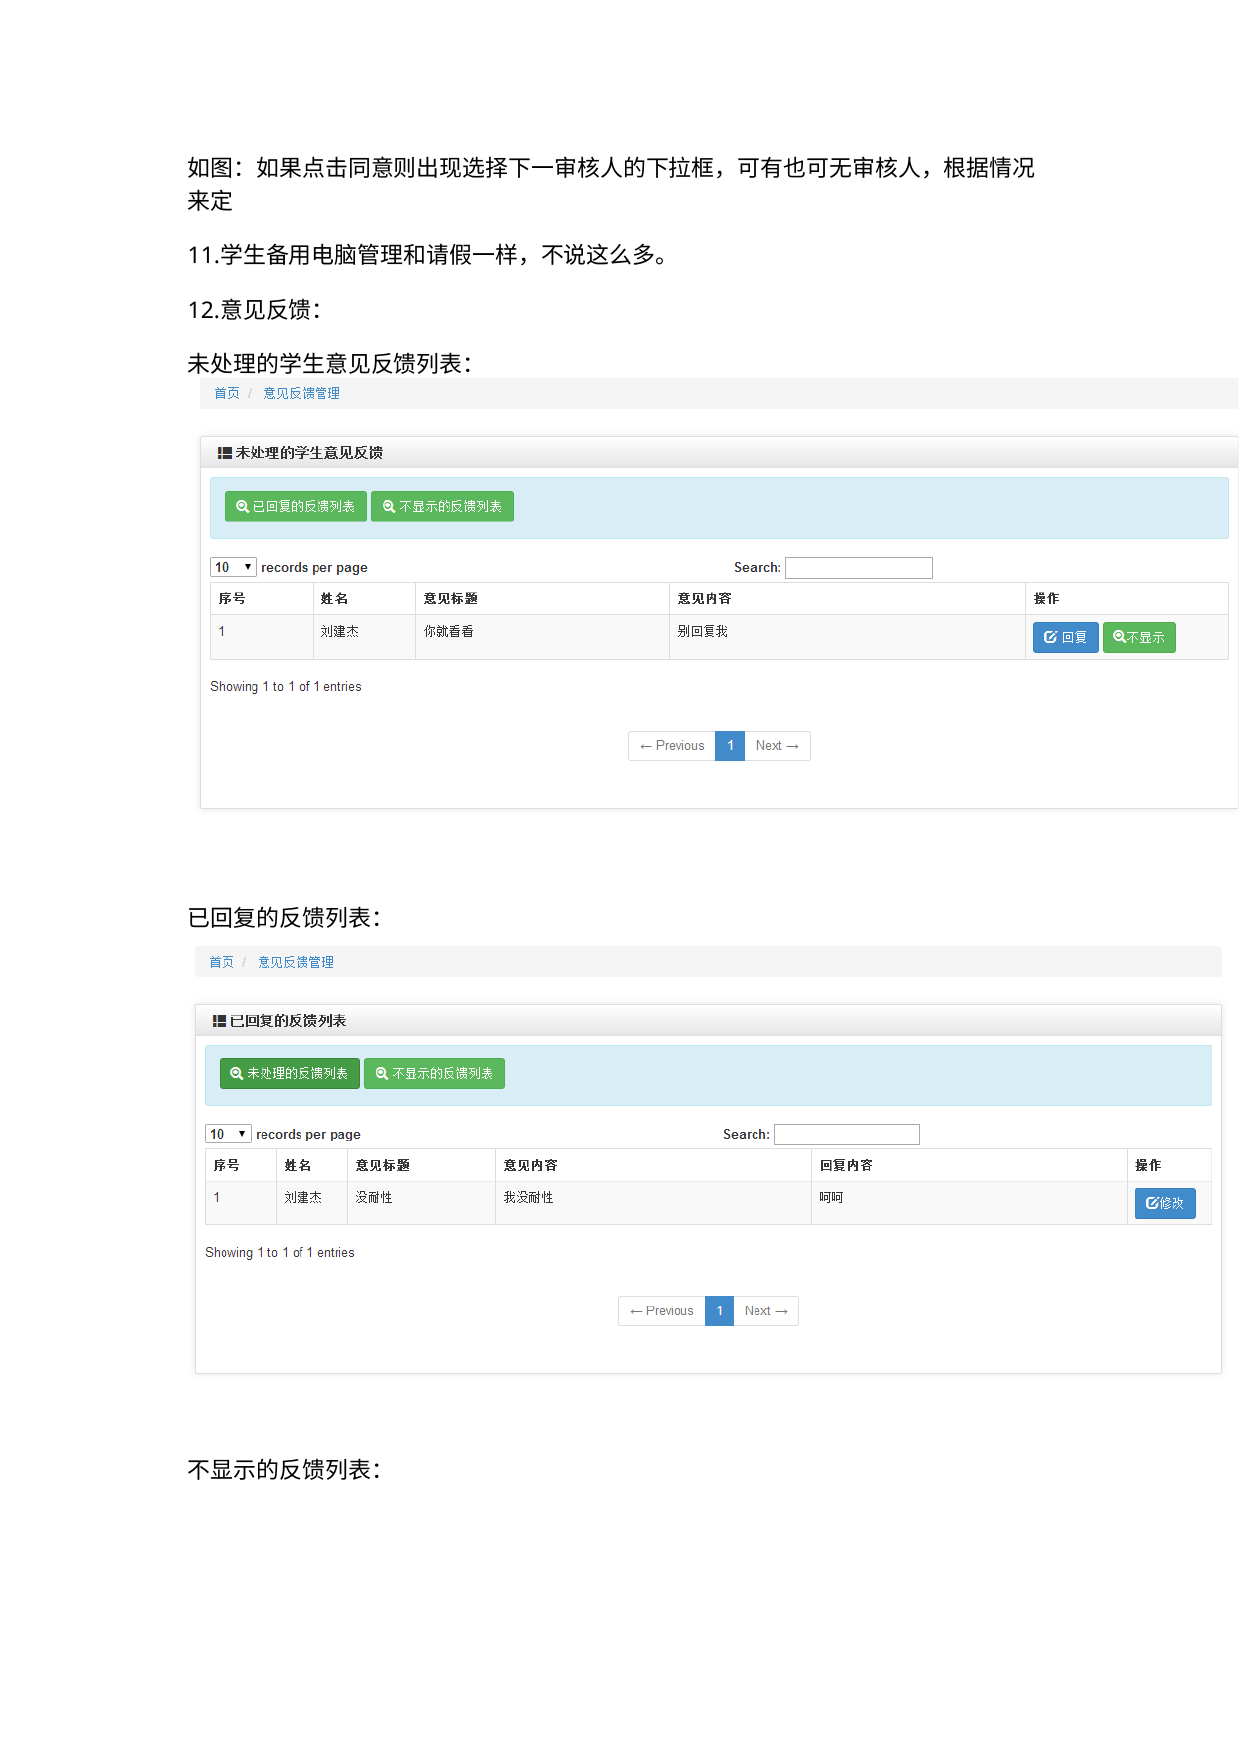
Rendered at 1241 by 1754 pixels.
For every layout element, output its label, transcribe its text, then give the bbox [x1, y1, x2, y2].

text 11.学生备用电脑管理和请假一样，不说这么多。 [187, 237, 1053, 271]
text 如图：如果点击同意则出现选择下一审核人的下拉框，可有也可无审核人，根据情况来定 [187, 150, 1053, 216]
text 12.意见反馈： [187, 291, 1053, 325]
picture [187, 932, 1241, 1432]
text 不显示的反馈列表： [187, 1452, 1053, 1485]
text 未处理的学生意见反馈列表： [187, 346, 1053, 378]
picture [187, 378, 1239, 879]
text 已回复的反馈列表： [187, 900, 1053, 932]
